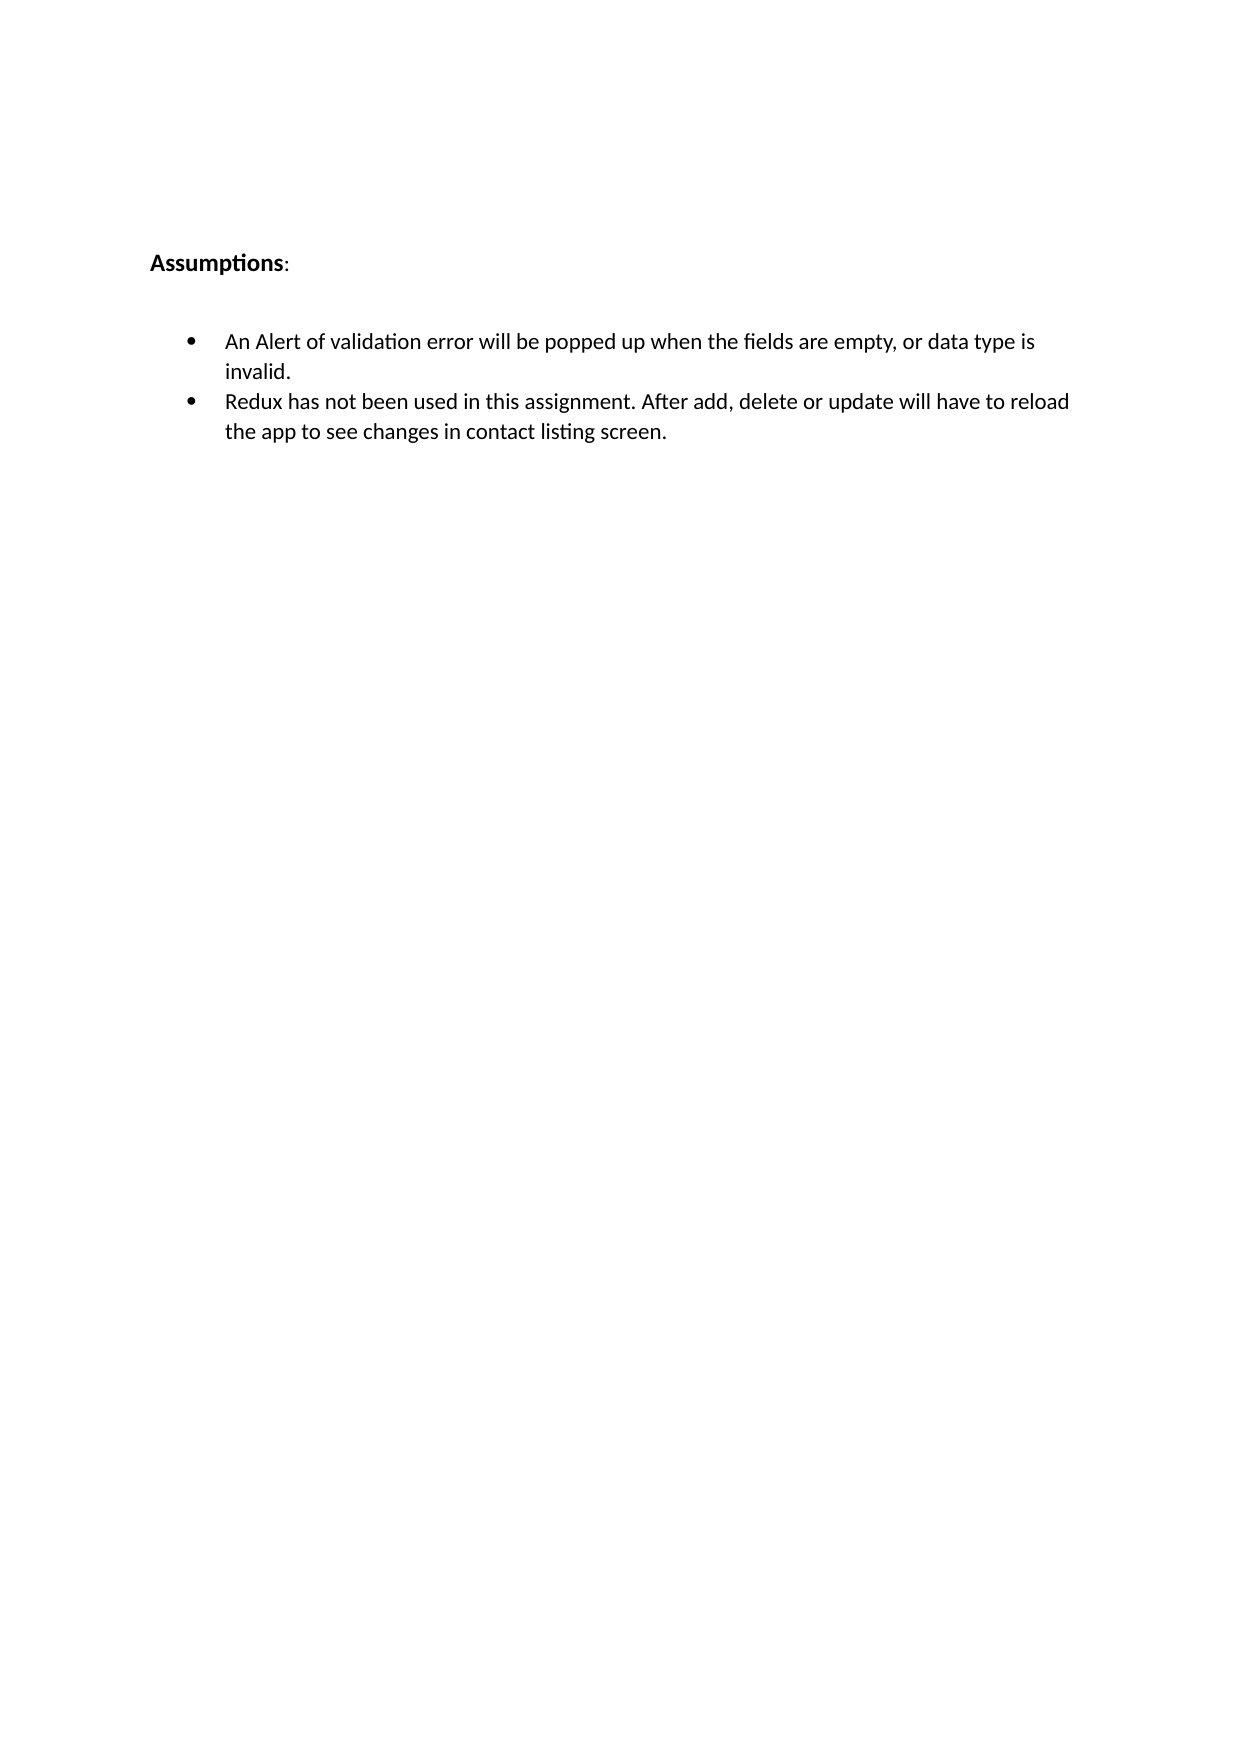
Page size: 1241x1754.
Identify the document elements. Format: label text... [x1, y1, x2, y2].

list An Alert of validation error will be popped up when the fields are empty, or data type is invalid. [187, 327, 1090, 385]
text Assumptions: [150, 247, 1090, 278]
list Redux has not been used in this assignment. After add, delete or update will have to reload the app to see changes in contact listing screen. [187, 387, 1090, 446]
